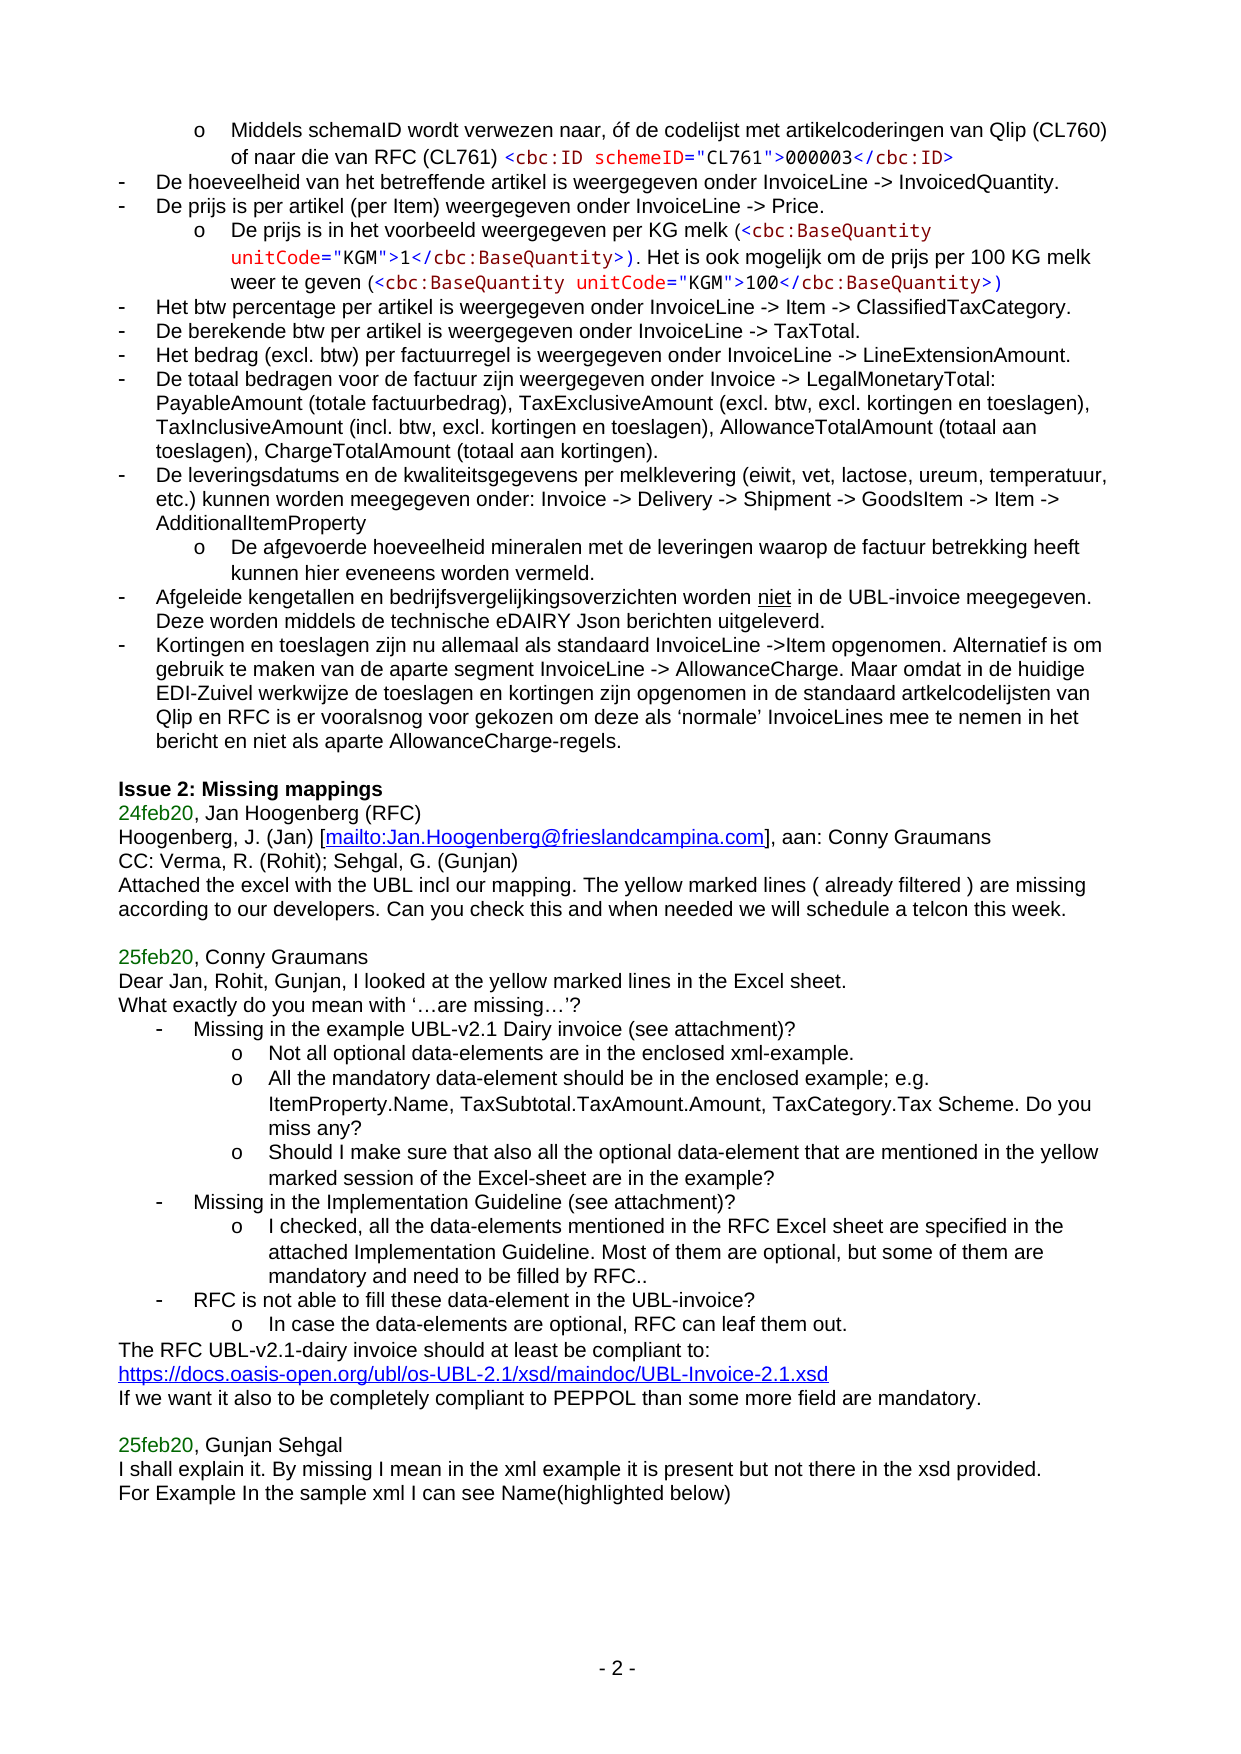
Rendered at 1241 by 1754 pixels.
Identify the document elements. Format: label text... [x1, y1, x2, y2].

text https://docs.oasis-open.org/ubl/os-UBL-2.1/xsd/maindoc/UBL-Invoice-2.1.xsd [118, 1361, 1122, 1385]
text For Example In the sample xml I can see Name(highlighted below) [118, 1481, 1122, 1505]
list I checked, all the data-elements mentioned in the RFC Excel sheet are specified in the attached Implementation Guideline. Most of them are optional, but some of them are mandatory and need to be filled by RFC.. [231, 1214, 1122, 1288]
text I shall explain it. By missing I mean in the xml example it is present but not there in the xsd provided. [118, 1457, 1122, 1481]
text 25feb20, Gunjan Sehgal [118, 1433, 1122, 1457]
list Het bedrag (excl. btw) per factuurregel is weergegeven onder InvoiceLine -> LineExtensionAmount. [118, 343, 1122, 367]
list De totaal bedragen voor de factuur zijn weergegeven onder Invoice -> LegalMonetaryTotal: PayableAmount (totale factuurbedrag), TaxExclusiveAmount (excl. btw, excl. kortingen en toeslagen), TaxInclusiveAmount (incl. btw, excl. kortingen en toeslagen), AllowanceTotalAmount (totaal aan toeslagen), ChargeTotalAmount (totaal aan kortingen). [118, 367, 1122, 463]
list Het btw percentage per artikel is weergegeven onder InvoiceLine -> Item -> ClassifiedTaxCategory. [118, 295, 1122, 319]
text CC: Verma, R. (Rohit); Sehgal, G. (Gunjan) [118, 849, 1122, 873]
text 24feb20, Jan Hoogenberg (RFC) [118, 801, 1122, 825]
list In case the data-elements are optional, RFC can leaf them out. [231, 1312, 1122, 1337]
text 25feb20, Conny Graumans [118, 944, 1122, 968]
text Issue 2: Missing mappings [118, 777, 1122, 801]
list All the mandatory data-element should be in the enclosed example; e.g. ItemProperty.Name, TaxSubtotal.TaxAmount.Amount, TaxCategory.Tax Scheme. Do you miss any? [231, 1066, 1122, 1140]
list Middels schemaID wordt verwezen naar, óf de codelijst met artikelcoderingen van Qlip (CL760) of naar die van RFC (CL761) <cbc:ID schemeID="CL761">000003</cbc:ID> [193, 118, 1122, 169]
list De leveringsdatums en de kwaliteitsgegevens per melklevering (eiwit, vet, lactose, ureum, temperatuur, etc.) kunnen worden meegegeven onder: Invoice -> Delivery -> Shipment -> GoodsItem -> Item -> AdditionalItemProperty [118, 463, 1122, 535]
list Afgeleide kengetallen en bedrijfsvergelijkingsoverzichten worden niet in de UBL-invoice meegegeven. Deze worden middels de technische eDAIRY Json berichten uitgeleverd. [118, 585, 1122, 633]
list Kortingen en toeslagen zijn nu allemaal als standaard InvoiceLine ->Item opgenomen. Alternatief is om gebruik te maken van de aparte segment InvoiceLine -> AllowanceCharge. Maar omdat in de huidige EDI-Zuivel werkwijze de toeslagen en kortingen zijn opgenomen in de standaard artkelcodelijsten van Qlip en RFC is er vooralsnog voor gekozen om deze als ‘normale’ InvoiceLines mee te nemen in het bericht en niet als aparte AllowanceCharge-regels. [118, 633, 1122, 753]
list Not all optional data-elements are in the enclosed xml-example. [231, 1040, 1122, 1066]
list De afgevoerde hoeveelheid mineralen met de leveringen waarop de factuur betrekking heeft kunnen hier eveneens worden vermeld. [193, 535, 1122, 585]
text Dear Jan, Rohit, Gunjan, I looked at the yellow marked lines in the Excel sheet. [118, 968, 1122, 992]
text The RFC UBL-v2.1-dairy invoice should at least be compliant to: [118, 1337, 1122, 1361]
list Missing in the example UBL-v2.1 Dairy invoice (see attachment)? [156, 1016, 1122, 1040]
list Should I make sure that also all the optional data-element that are mentioned in the yellow marked session of the Excel-sheet are in the example? [231, 1140, 1122, 1190]
text Hoogenberg, J. (Jan) [mailto:Jan.Hoogenberg@frieslandcampina.com], aan: Conny Graumans [118, 825, 1122, 849]
text If we want it also to be completely compliant to PEPPOL than some more field are mandatory. [118, 1385, 1122, 1409]
list De berekende btw per artikel is weergegeven onder InvoiceLine -> TaxTotal. [118, 319, 1122, 343]
list RFC is not able to fill these data-element in the UBL-invoice? [156, 1288, 1122, 1312]
list De prijs is per artikel (per Item) weergegeven onder InvoiceLine -> Price. [118, 193, 1122, 218]
text What exactly do you mean with ‘…are missing…’? [118, 992, 1122, 1016]
list De hoeveelheid van het betreffende artikel is weergegeven onder InvoiceLine -> InvoicedQuantity. [118, 169, 1122, 193]
text Attached the excel with the UBL incl our mapping. The yellow marked lines ( already filtered ) are missing according to our developers. Can you check this and when needed we will schedule a telcon this week. [118, 873, 1122, 921]
list Missing in the Implementation Guideline (see attachment)? [156, 1190, 1122, 1214]
list De prijs is in het voorbeeld weergegeven per KG melk (<cbc:BaseQuantity unitCode="KGM">1</cbc:BaseQuantity>). Het is ook mogelijk om de prijs per 100 KG melk weer te geven (<cbc:BaseQuantity unitCode="KGM">100</cbc:BaseQuantity>) [193, 218, 1122, 295]
